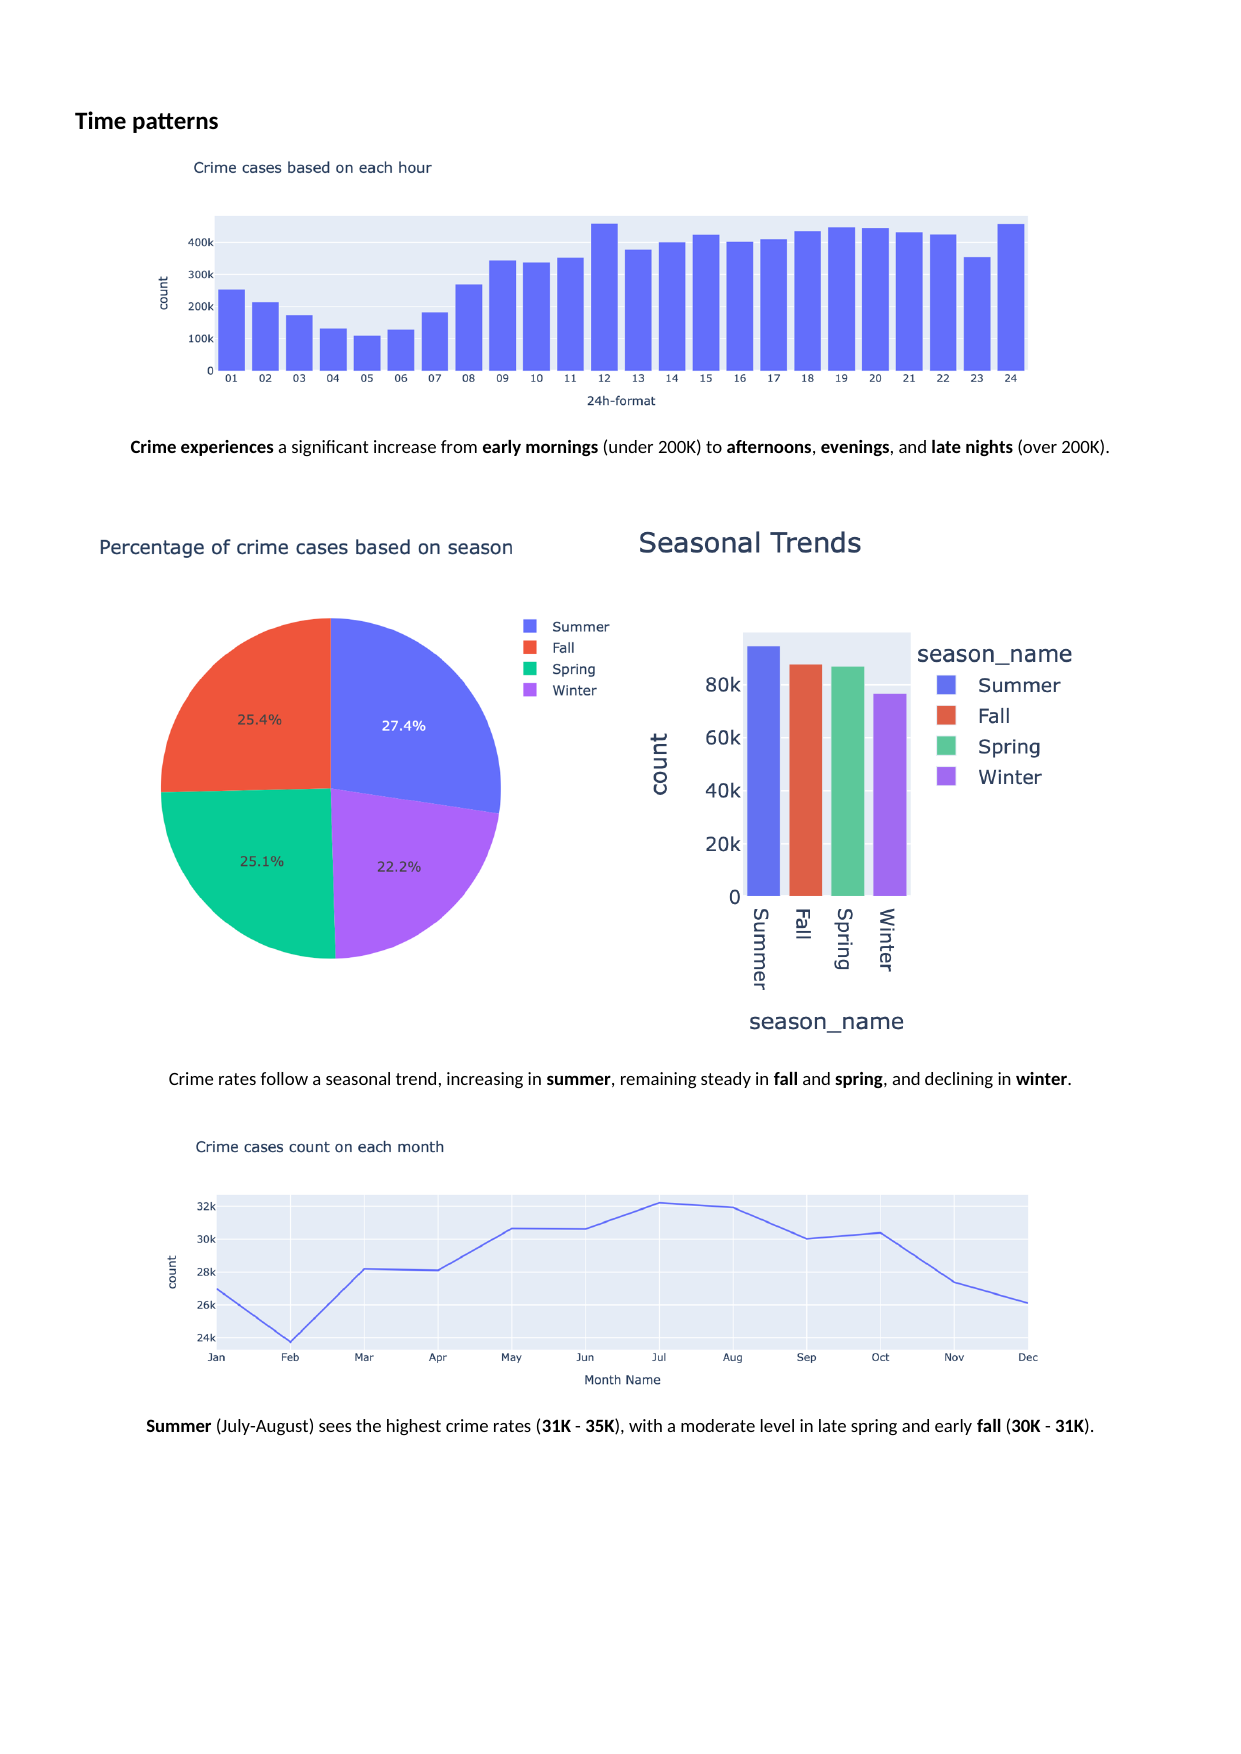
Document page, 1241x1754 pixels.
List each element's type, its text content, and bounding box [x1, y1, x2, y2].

text Crime experiences a significant increase from early mornings (under 200K) to afternoons, evenings, and late nights (over 200K). [75, 436, 1165, 459]
picture [75, 481, 1085, 1045]
text Time patterns [75, 106, 1165, 136]
text Crime rates follow a seasonal trend, increasing in summer, remaining steady in fall and spring, and declining in winter. [75, 1067, 1165, 1090]
picture [150, 1112, 1091, 1415]
picture [150, 136, 1091, 436]
text Summer (July-August) sees the highest crime rates (31K - 35K), with a moderate level in late spring and early fall (30K - 31K). [75, 1414, 1165, 1437]
